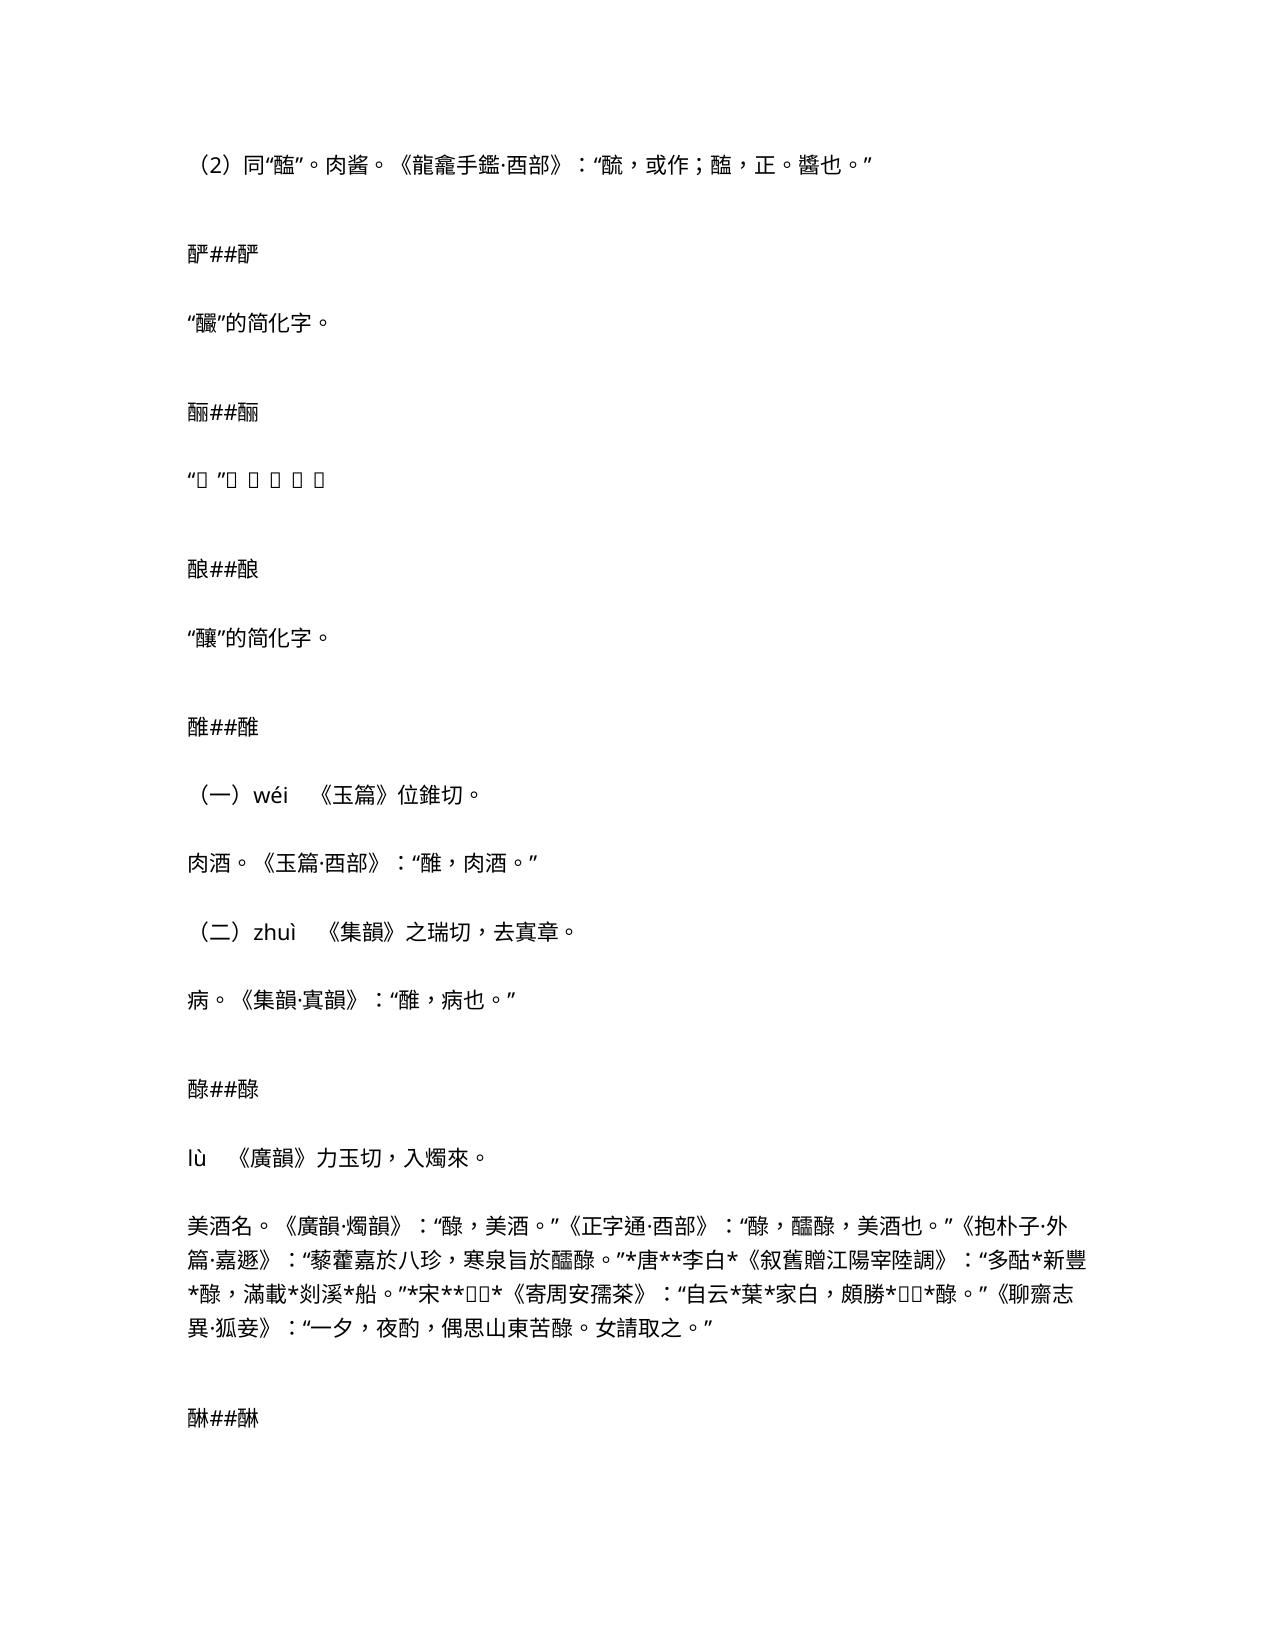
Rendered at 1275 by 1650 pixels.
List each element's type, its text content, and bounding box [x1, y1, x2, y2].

text 醁##醁 lù 《廣韻》力玉切，入燭來。 美酒名。《廣韻·燭韻》：“醁，美酒。”《正字通·酉部》：“醁，醽醁，美酒也。”《抱朴子·外篇·嘉遯》：“藜藿嘉於八珍，寒泉旨於醽醁。”*唐**李白*《叙舊贈江陽宰陸調》：“多酤*新豐*醁，滿載*剡溪*船。”*宋**蘇軾*《寄周安孺茶》：“自云*葉*家白，頗勝*中山*醁。”《聊齋志異·狐妾》：“一夕，夜酌，偶思山東苦醁。女請取之。” [187, 1074, 1087, 1377]
text 酽##酽 “釅”的简化字。 [187, 239, 1087, 371]
text 酾##酾 “釃”的简化字。 [187, 397, 1087, 529]
text 醀##醀 （一）wéi 《玉篇》位錐切。 肉酒。《玉篇·酉部》：“醀，肉酒。” （二）zhuì 《集韻》之瑞切，去寘章。 病。《集韻·寘韻》：“醀，病也。” [187, 712, 1087, 1049]
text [187, 1402, 1087, 1466]
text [187, 150, 1087, 214]
text 酿##酿 “釀”的简化字。 [187, 554, 1087, 686]
